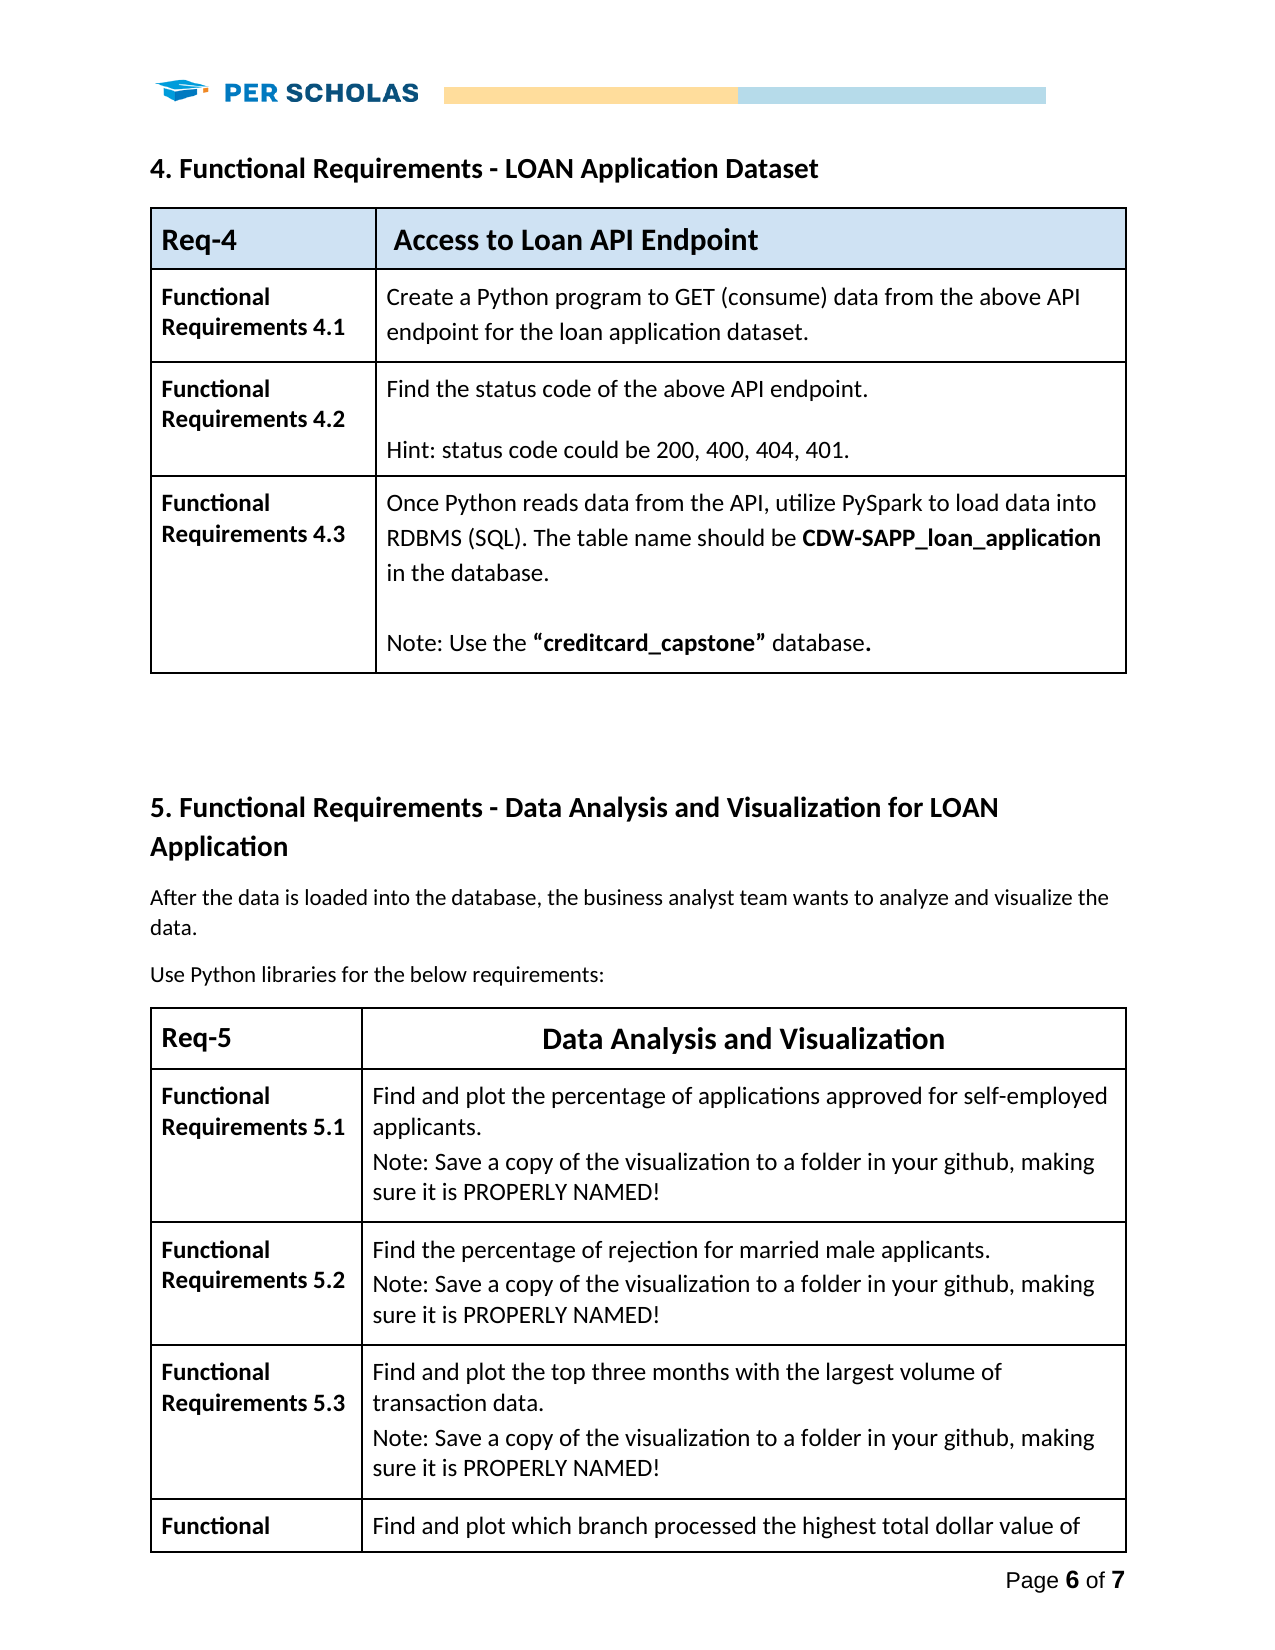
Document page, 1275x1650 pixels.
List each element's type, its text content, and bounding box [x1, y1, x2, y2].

subtitle 4. Functional Requirements - LOAN Application Dataset [150, 150, 1125, 186]
text Use Python libraries for the below requirements: [150, 960, 1125, 988]
table_cell Find and plot the top three months with the largest volume of transaction data. Note: Save a copy of the visualization to a folder in your github, making sure it is PROPERLY NAMED! [363, 1346, 1125, 1497]
picture [125, 59, 1100, 136]
text After the data is loaded into the database, the business analyst team wants to analyze and visualize the data. [150, 883, 1125, 941]
table_cell Functional Requirements 5.1 [152, 1070, 361, 1221]
table_header Access to Loan API Endpoint [377, 209, 1125, 268]
table_cell Create a Python program to GET (consume) data from the above API endpoint for the loan application dataset. [377, 270, 1125, 361]
table_cell Functional Requirements 4.1 [152, 270, 375, 361]
table_header Data Analysis and Visualization [363, 1009, 1125, 1068]
table_cell Functional Requirements 5.3 [152, 1346, 361, 1497]
subtitle 5. Functional Requirements - Data Analysis and Visualization for LOAN Application [150, 789, 1125, 863]
table_cell Functional Requirements 5.4 [152, 1500, 361, 1551]
table_cell Functional Requirements 4.3 [152, 477, 375, 672]
table_cell Find the percentage of rejection for married male applicants. Note: Save a copy of the visualization to a folder in your github, making sure it is PROPERLY NAMED! [363, 1223, 1125, 1344]
table_cell Once Python reads data from the API, utilize PySpark to load data into RDBMS (SQL). The table name should be CDW-SAPP_loan_application in the database. Note: Use the “creditcard_capstone” database. [377, 477, 1125, 672]
table_cell Find and plot the percentage of applications approved for self-employed applicants. Note: Save a copy of the visualization to a folder in your github, making sure it is PROPERLY NAMED! [363, 1070, 1125, 1221]
table_cell Functional Requirements 5.2 [152, 1223, 361, 1344]
table_cell Find the status code of the above API endpoint. Hint: status code could be 200, 400, 404, 401. [377, 363, 1125, 475]
table_header Req-5 [152, 1009, 361, 1068]
table_cell Functional Requirements 4.2 [152, 363, 375, 475]
table_header Req-4 [152, 209, 375, 268]
